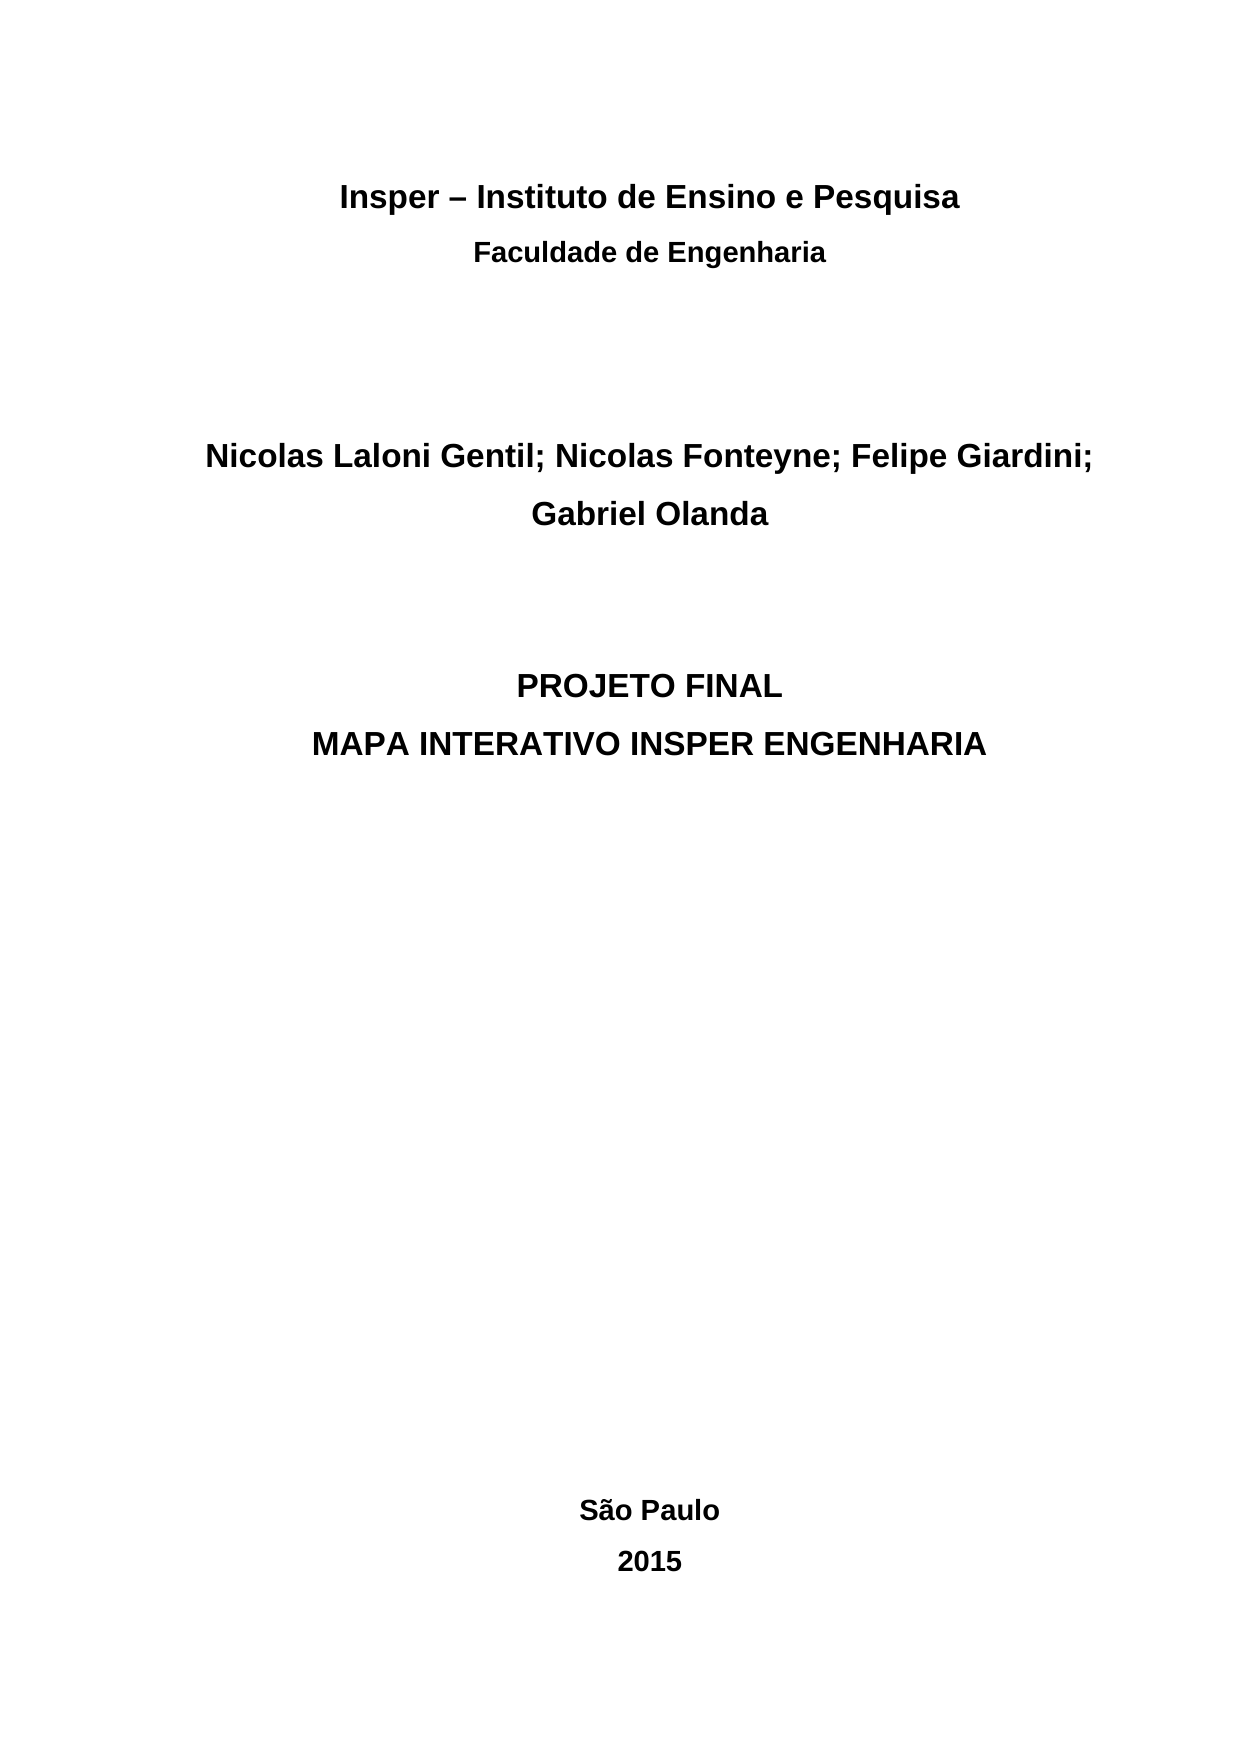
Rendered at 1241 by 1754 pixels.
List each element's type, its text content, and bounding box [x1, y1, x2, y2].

text Nicolas Laloni Gentil; Nicolas Fonteyne; Felipe Giardini; Gabriel Olanda [177, 436, 1122, 532]
text Insper – Instituto de Ensino e Pesquisa [177, 177, 1122, 216]
text PROJETO FINAL [177, 666, 1122, 705]
text 2015 [177, 1544, 1122, 1577]
text Faculdade de Engenharia [177, 235, 1122, 268]
text São Paulo [177, 1493, 1122, 1527]
text MAPA INTERATIVO INSPER ENGENHARIA [177, 724, 1122, 762]
